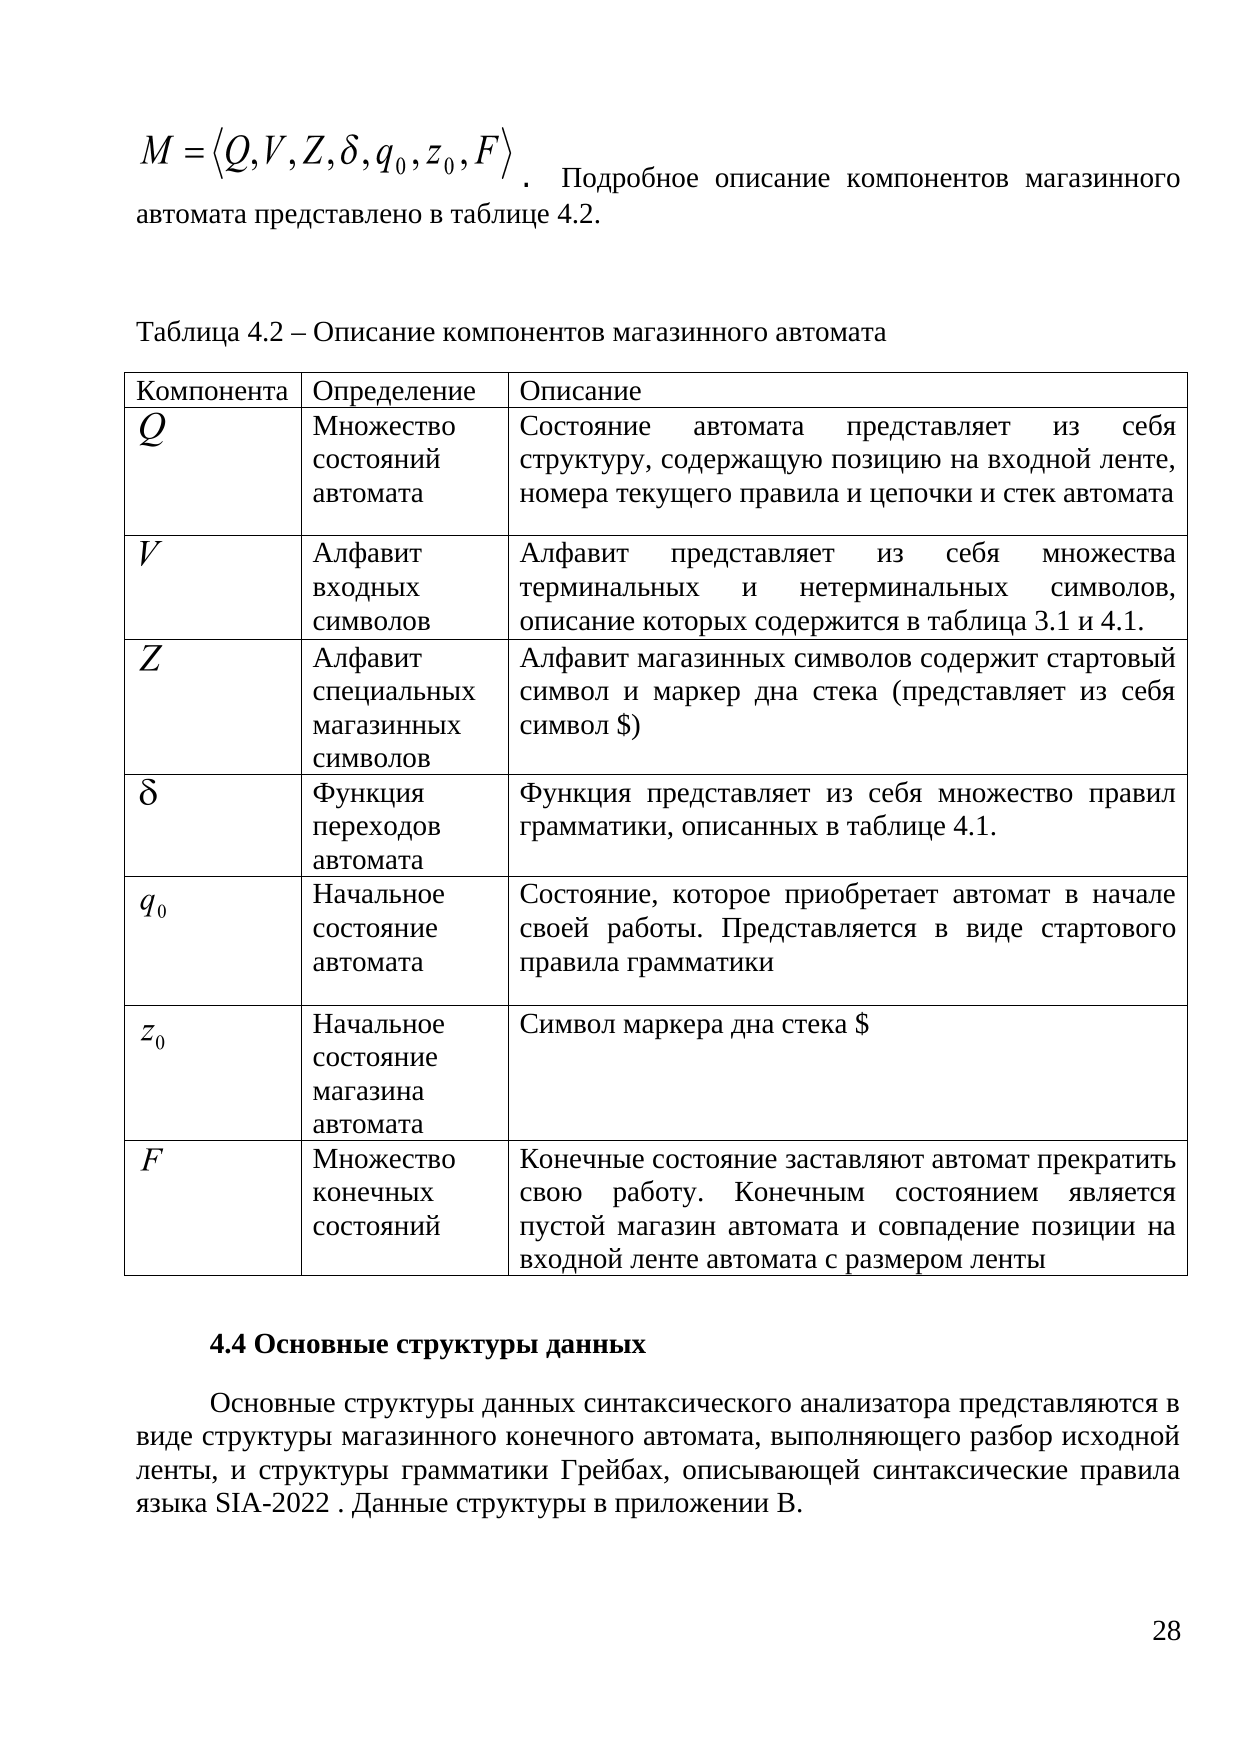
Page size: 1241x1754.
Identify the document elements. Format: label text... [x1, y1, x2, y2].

table_cell [125, 877, 301, 1005]
text Основные структуры данных синтаксического анализатора представляются в виде структуры магазинного конечного автомата, выполняющего разбор исходной ленты, и структуры грамматики Грейбах, описывающей синтаксические правила языка SIA-2022 . Данные структуры в приложении В. [136, 1385, 1181, 1519]
table_cell [125, 1006, 301, 1140]
subtitle Таблица 4.2 – Описание компонентов магазинного автомата [136, 314, 1181, 347]
subtitle 4.4 Основные структуры данных [136, 1326, 1181, 1360]
table_cell [125, 408, 301, 534]
table_cell Функция представляет из себя множество правил грамматики, описанных в таблице 4.1. [509, 775, 1187, 876]
table_cell Состояние автомата представляет из себя структуру, содержащую позицию на входной ленте, номера текущего правила и цепочки и стек автомата [509, 408, 1187, 534]
table_cell Начальное состояние магазина автомата [302, 1006, 508, 1140]
table_cell Множество состояний автомата [302, 408, 508, 534]
table_cell Алфавит магазинных символов содержит стартовый символ и маркер дна стека (представляет из себя символ $) [509, 640, 1187, 774]
table_cell [125, 536, 301, 639]
picture [135, 876, 172, 926]
picture [135, 775, 163, 811]
table_header Определение [302, 373, 508, 407]
table_cell Алфавит входных символов [302, 536, 508, 639]
text Конечный автомат с магазинной памятью представляет собой семерку. Подробное описание компонентов магазинного автомата представлено в таблице 4.2. [136, 118, 1181, 230]
picture [135, 639, 168, 675]
table_cell Конечные состояние заставляют автомат прекратить свою работу. Конечным состоянием является пустой магазин автомата и совпадение позиции на входной ленте автомата с размером ленты [509, 1141, 1187, 1275]
table_cell Алфавит представляет из себя множества терминальных и нетерминальных символов, описание которых содержится в таблица 3.1 и 4.1. [509, 536, 1187, 639]
picture [135, 118, 518, 188]
picture [135, 407, 171, 452]
table_cell Символ маркера дна стека $ [509, 1006, 1187, 1140]
table_cell Алфавит специальных магазинных символов [302, 640, 508, 774]
table_cell Множество конечных состояний [302, 1141, 508, 1275]
table_header Описание [509, 373, 1187, 407]
picture [135, 1005, 171, 1058]
picture [135, 535, 168, 572]
table_cell Функция переходов автомата [302, 775, 508, 876]
table_cell [125, 1141, 301, 1275]
table_cell Состояние, которое приобретает автомат в начале своей работы. Представляется в виде стартового правила грамматики [509, 877, 1187, 1005]
table_cell [125, 775, 301, 876]
picture [135, 1141, 171, 1176]
table_cell [125, 640, 301, 774]
table_header Компонента [125, 373, 301, 407]
table_cell Начальное состояние автомата [302, 877, 508, 1005]
